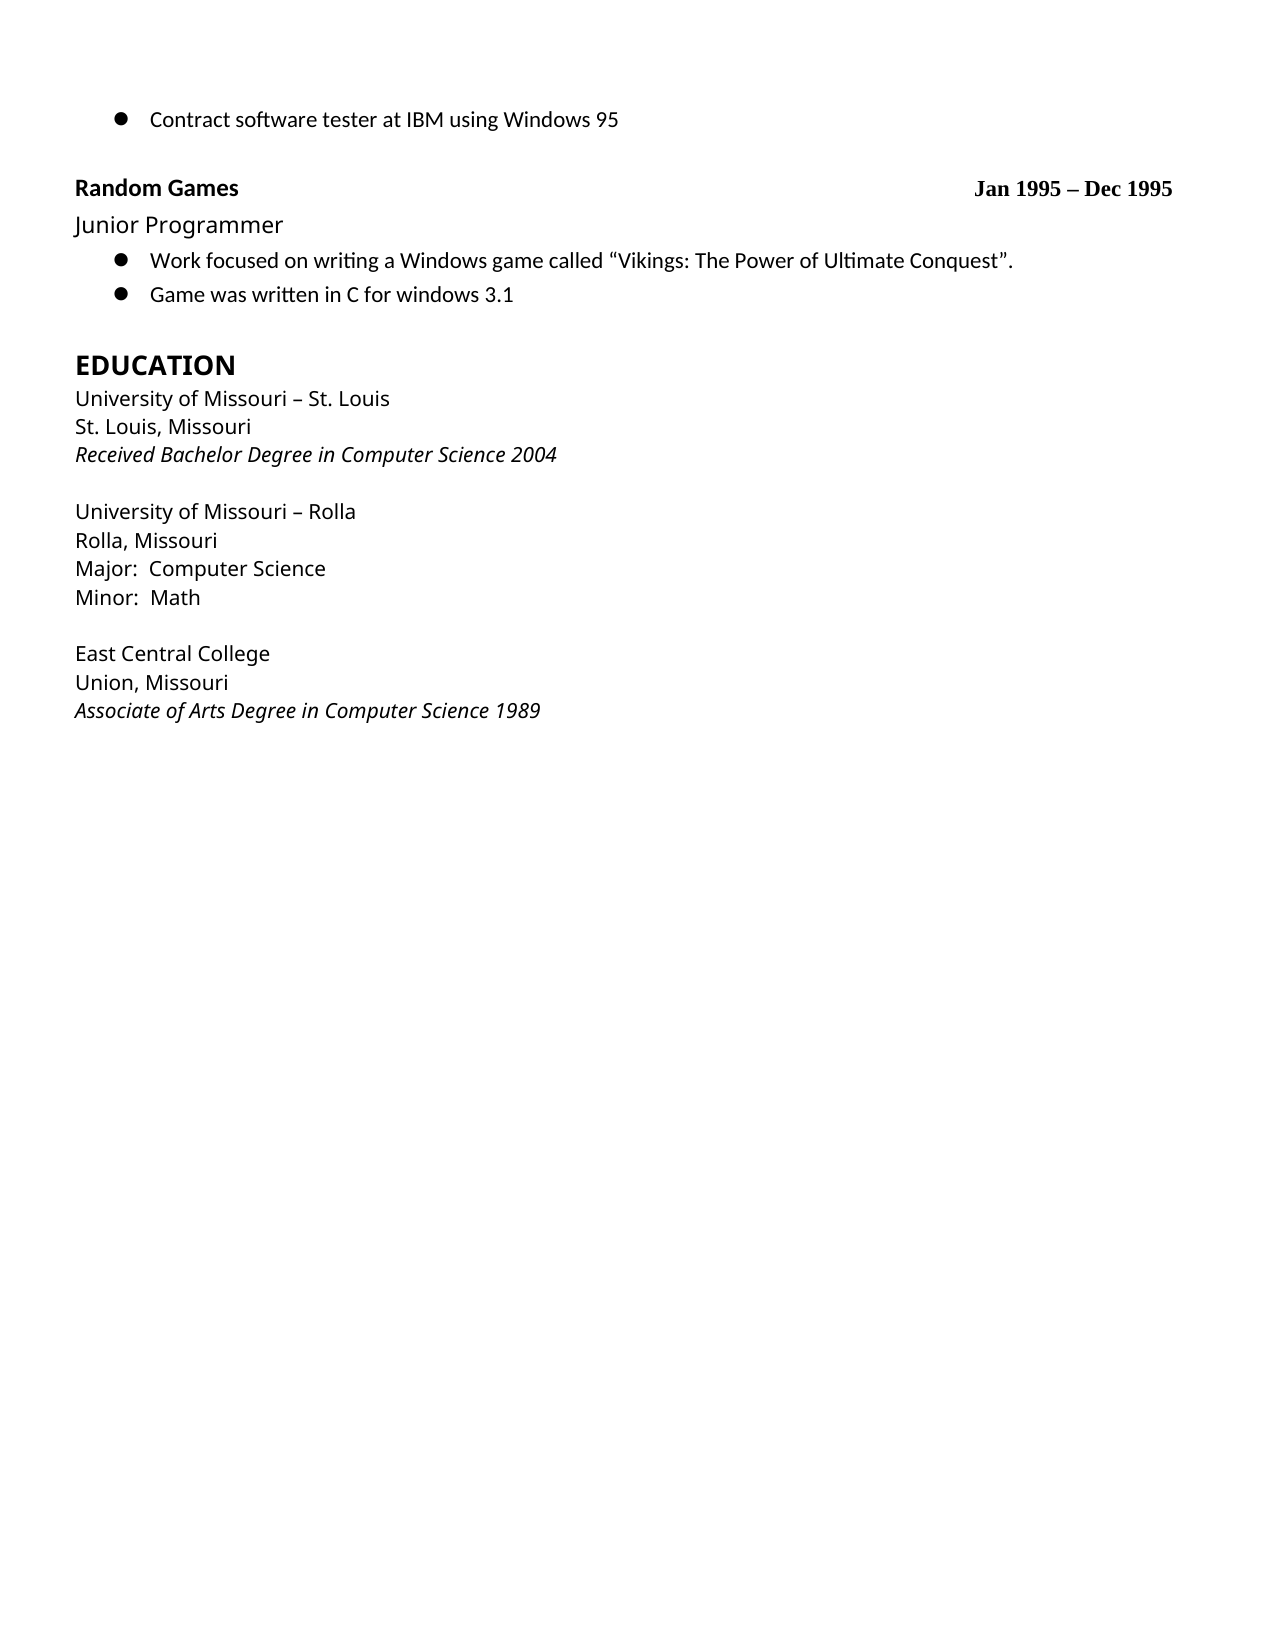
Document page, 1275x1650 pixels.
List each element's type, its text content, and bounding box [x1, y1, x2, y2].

text Major: Computer Science [75, 554, 1200, 583]
text EDUCATION [75, 347, 1200, 384]
text Minor: Math [75, 583, 1200, 611]
text Junior Programmer [75, 209, 1200, 240]
list Work focused on writing a Windows game called “Vikings: The Power of Ultimate Conquest”. [112, 246, 1200, 274]
text University of Missouri – Rolla [75, 497, 1200, 526]
list Contract software tester at IBM using Windows 95 [112, 105, 1200, 133]
list Game was written in C for windows 3.1 [112, 280, 1200, 308]
text Rolla, Missouri [75, 526, 1200, 554]
text Received Bachelor Degree in Computer Science 2004 [75, 441, 1200, 469]
text Random Games Jan 1995 – Dec 1995 [75, 172, 1200, 203]
text Union, Missouri [75, 668, 1200, 696]
text University of Missouri – St. Louis [75, 384, 1200, 412]
text East Central College [75, 639, 1200, 668]
text St. Louis, Missouri [75, 412, 1200, 441]
text Associate of Arts Degree in Computer Science 1989 [75, 696, 1200, 725]
